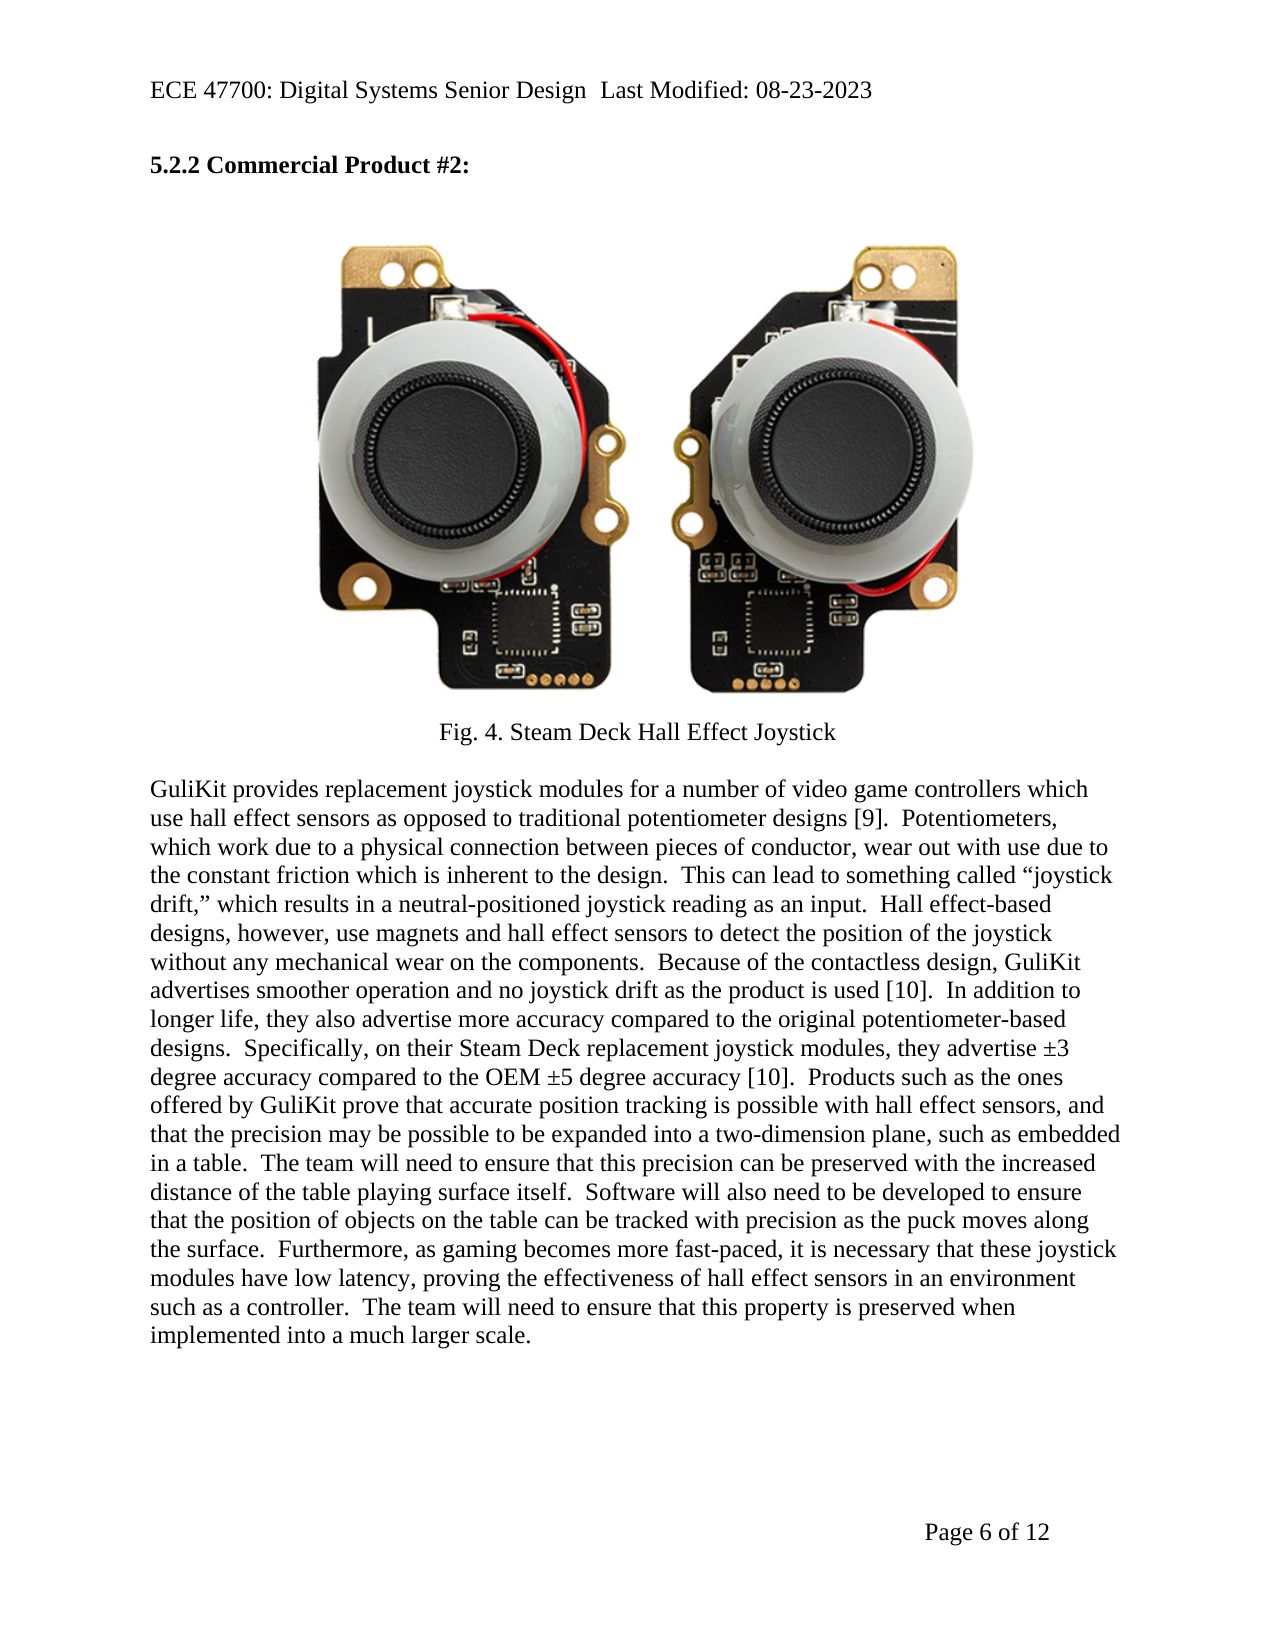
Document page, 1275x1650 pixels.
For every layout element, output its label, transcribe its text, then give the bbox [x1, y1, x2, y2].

text GuliKit provides replacement joystick modules for a number of video game controllers which use hall effect sensors as opposed to traditional potentiometer designs [9]. Potentiometers, which work due to a physical connection between pieces of conductor, wear out with use due to the constant friction which is inherent to the design. This can lead to something called “joystick drift,” which results in a neutral-positioned joystick reading as an input. Hall effect-based designs, however, use magnets and hall effect sensors to detect the position of the joystick without any mechanical wear on the components. Because of the contactless design, GuliKit advertises smoother operation and no joystick drift as the product is used [10]. In addition to longer life, they also advertise more accuracy compared to the original potentiometer-based designs. Specifically, on their Steam Deck replacement joystick modules, they advertise ±3 degree accuracy compared to the OEM ±5 degree accuracy [10]. Products such as the ones offered by GuliKit prove that accurate position tracking is possible with hall effect sensors, and that the precision may be possible to be expanded into a two-dimension plane, such as embedded in a table. The team will need to ensure that this precision can be preserved with the increased distance of the table playing surface itself. Software will also need to be developed to ensure that the position of objects on the table can be tracked with precision as the puck moves along the surface. Furthermore, as gaming becomes more fast-paced, it is necessary that these joystick modules have low latency, proving the effectiveness of hall effect sensors in an environment such as a controller. The team will need to ensure that this property is preserved when implemented into a much larger scale. [150, 774, 1125, 1349]
title 5.2.2 Commercial Product #2: [150, 150, 1125, 179]
text Fig. 4. Steam Deck Hall Effect Joystick [150, 717, 1125, 746]
picture [292, 207, 983, 717]
